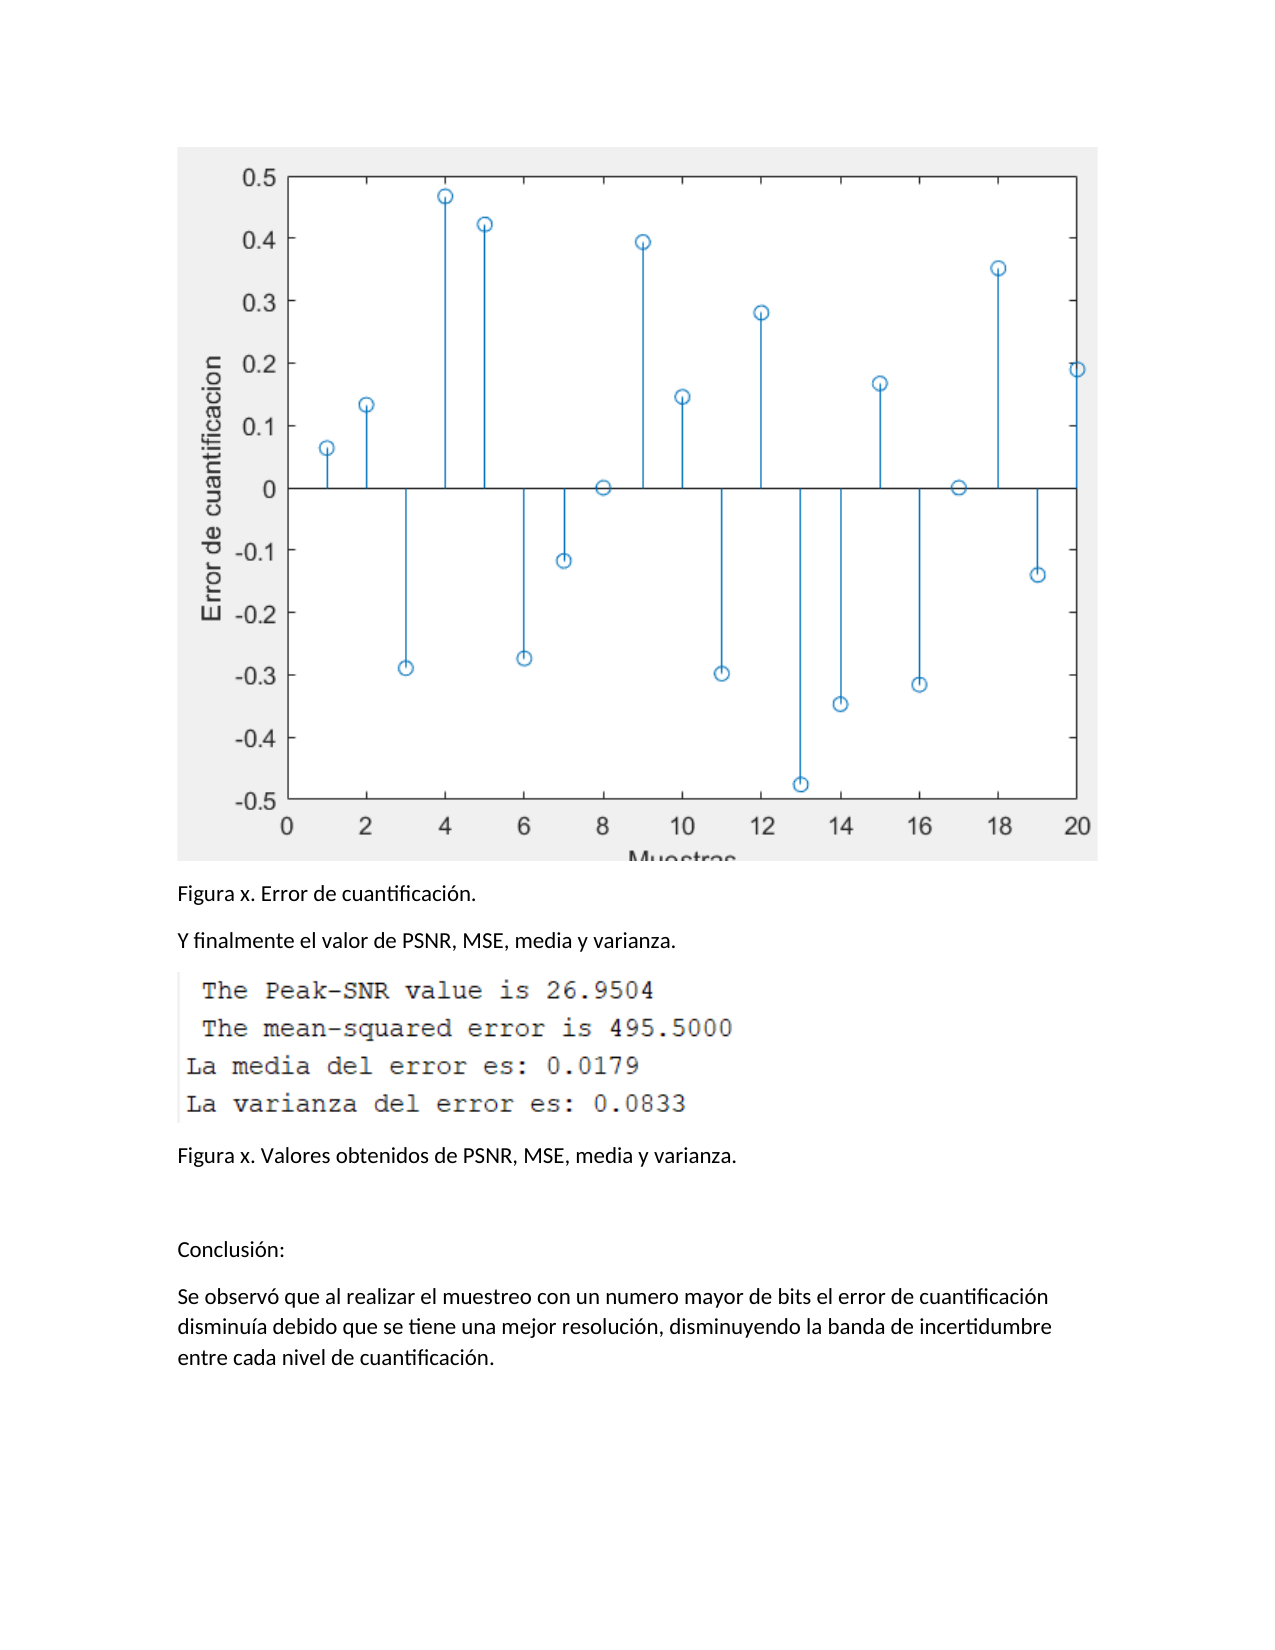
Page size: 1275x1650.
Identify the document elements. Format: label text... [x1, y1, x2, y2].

text Conclusión: [177, 1235, 1098, 1263]
picture [177, 972, 779, 1123]
picture [177, 147, 1098, 861]
text Figura x. Error de cuantificación. [177, 879, 1098, 907]
text Figura x. Valores obtenidos de PSNR, MSE, media y varianza. [177, 1142, 1098, 1170]
text Se observó que al realizar el muestreo con un numero mayor de bits el error de cuantificación disminuía debido que se tiene una mejor resolución, disminuyendo la banda de incertidumbre entre cada nivel de cuantificación. [177, 1282, 1098, 1371]
text Y finalmente el valor de PSNR, MSE, media y varianza. [177, 926, 1098, 954]
